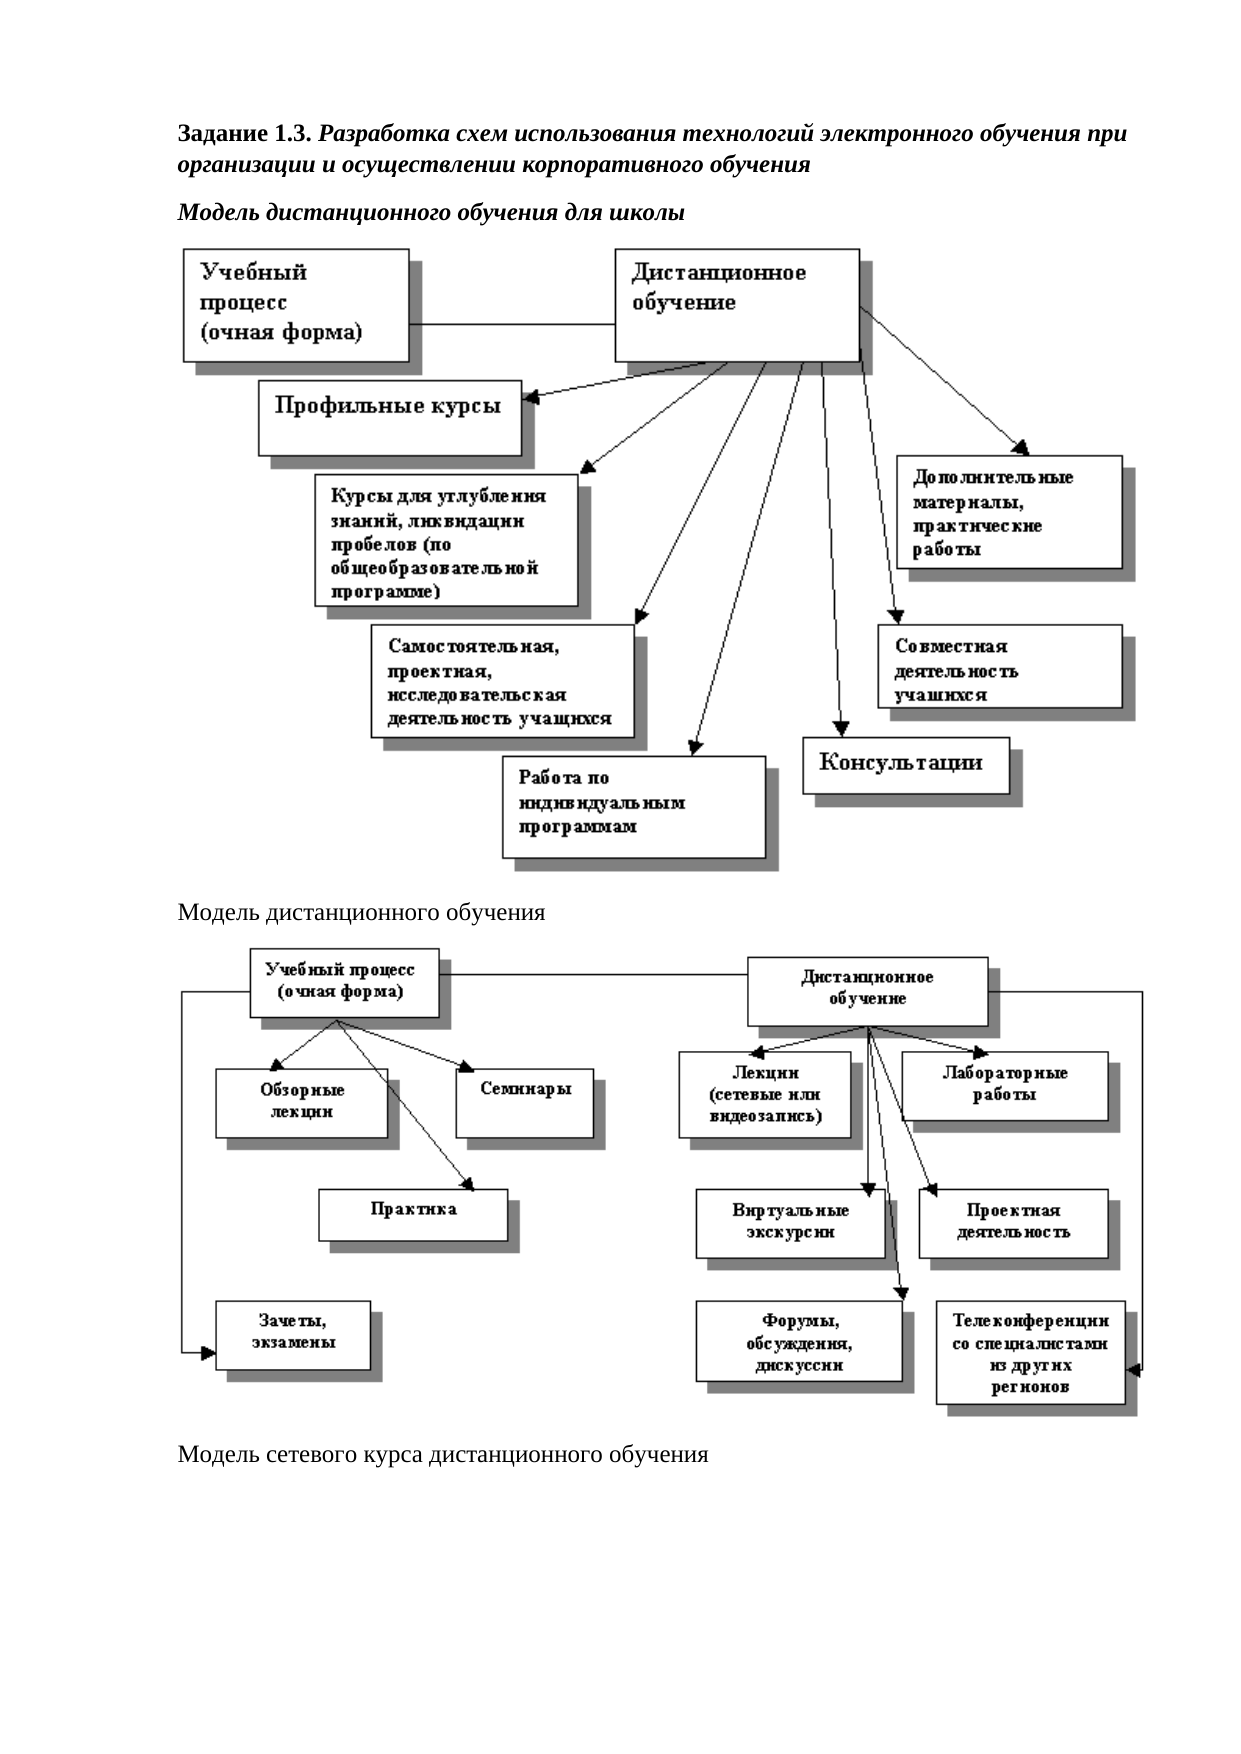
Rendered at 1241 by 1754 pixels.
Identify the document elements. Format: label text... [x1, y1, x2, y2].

picture [177, 944, 1152, 1421]
text Задание 1.3. Разработка схем использования технологий электронного обучения при организации и осуществлении корпоративного обучения [177, 118, 1152, 178]
text Модель сетевого курса дистанционного обучения [177, 1439, 1152, 1468]
text Модель дистанционного обучения [177, 897, 1152, 925]
text Модель дистанционного обучения для школы [177, 197, 1152, 226]
picture [177, 244, 1139, 878]
